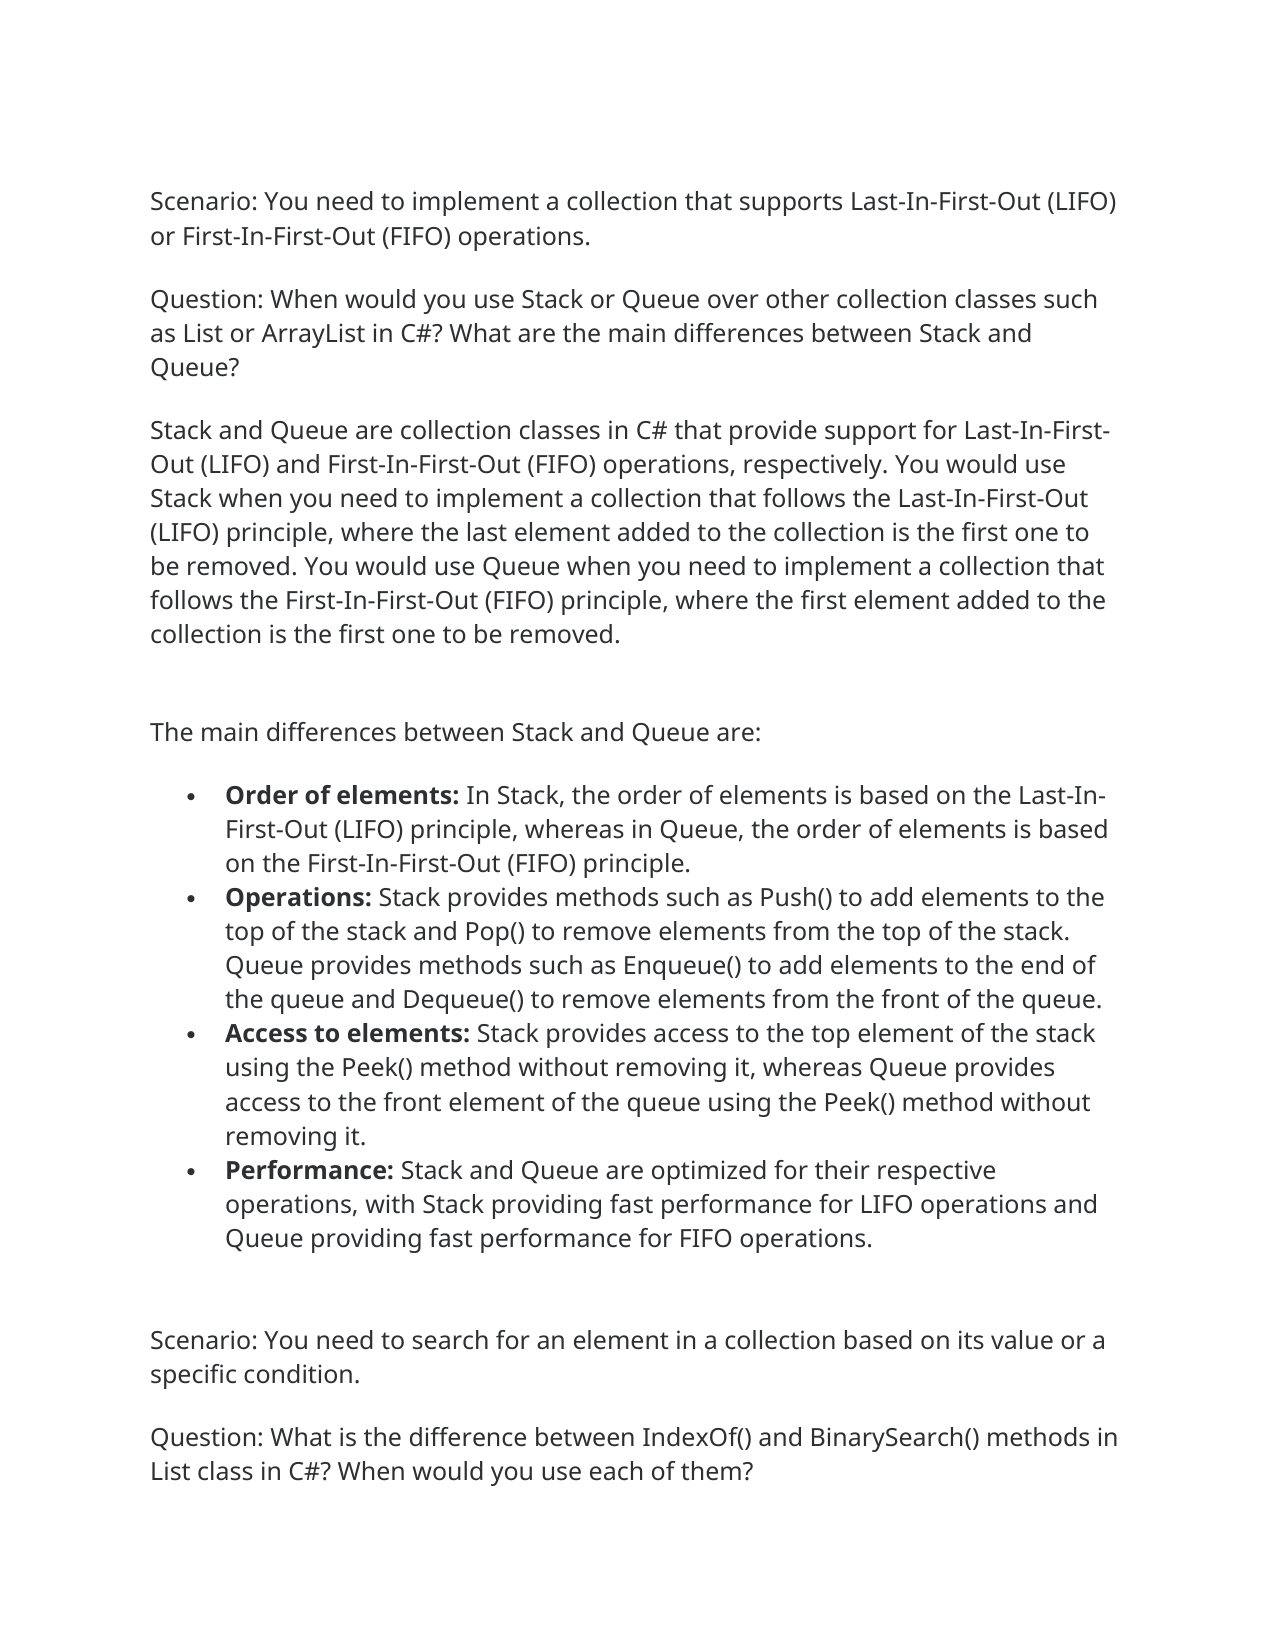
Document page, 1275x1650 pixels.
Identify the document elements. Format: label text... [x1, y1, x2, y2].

text Stack and Queue are collection classes in C# that provide support for Last-In-First-Out (LIFO) and First-In-First-Out (FIFO) operations, respectively. You would use Stack when you need to implement a collection that follows the Last-In-First-Out (LIFO) principle, where the last element added to the collection is the first one to be removed. You would use Queue when you need to implement a collection that follows the First-In-First-Out (FIFO) principle, where the first element added to the collection is the first one to be removed. [150, 413, 1125, 651]
list Order of elements: In Stack, the order of elements is based on the Last-In-First-Out (LIFO) principle, whereas in Queue, the order of elements is based on the First-In-First-Out (FIFO) principle. [187, 778, 1125, 880]
list Access to elements: Stack provides access to the top element of the stack using the Peek() method without removing it, whereas Queue provides access to the front element of the queue using the Peek() method without removing it. [187, 1016, 1125, 1152]
text Question: When would you use Stack or Queue over other collection classes such as List or ArrayList in C#? What are the main differences between Stack and Queue? [150, 281, 1125, 383]
text Question: What is the difference between IndexOf() and BinarySearch() methods in List class in C#? When would you use each of them? [150, 1420, 1125, 1488]
text Scenario: You need to search for an element in a collection based on its value or a specific condition. [150, 1323, 1125, 1391]
text Scenario: You need to implement a collection that supports Last-In-First-Out (LIFO) or First-In-First-Out (FIFO) operations. [150, 184, 1125, 252]
list Performance: Stack and Queue are optimized for their respective operations, with Stack providing fast performance for LIFO operations and Queue providing fast performance for FIFO operations. [187, 1152, 1125, 1254]
list Operations: Stack provides methods such as Push() to add elements to the top of the stack and Pop() to remove elements from the top of the stack. Queue provides methods such as Enqueue() to add elements to the end of the queue and Dequeue() to remove elements from the front of the queue. [187, 880, 1125, 1016]
text The main differences between Stack and Queue are: [150, 714, 1125, 748]
